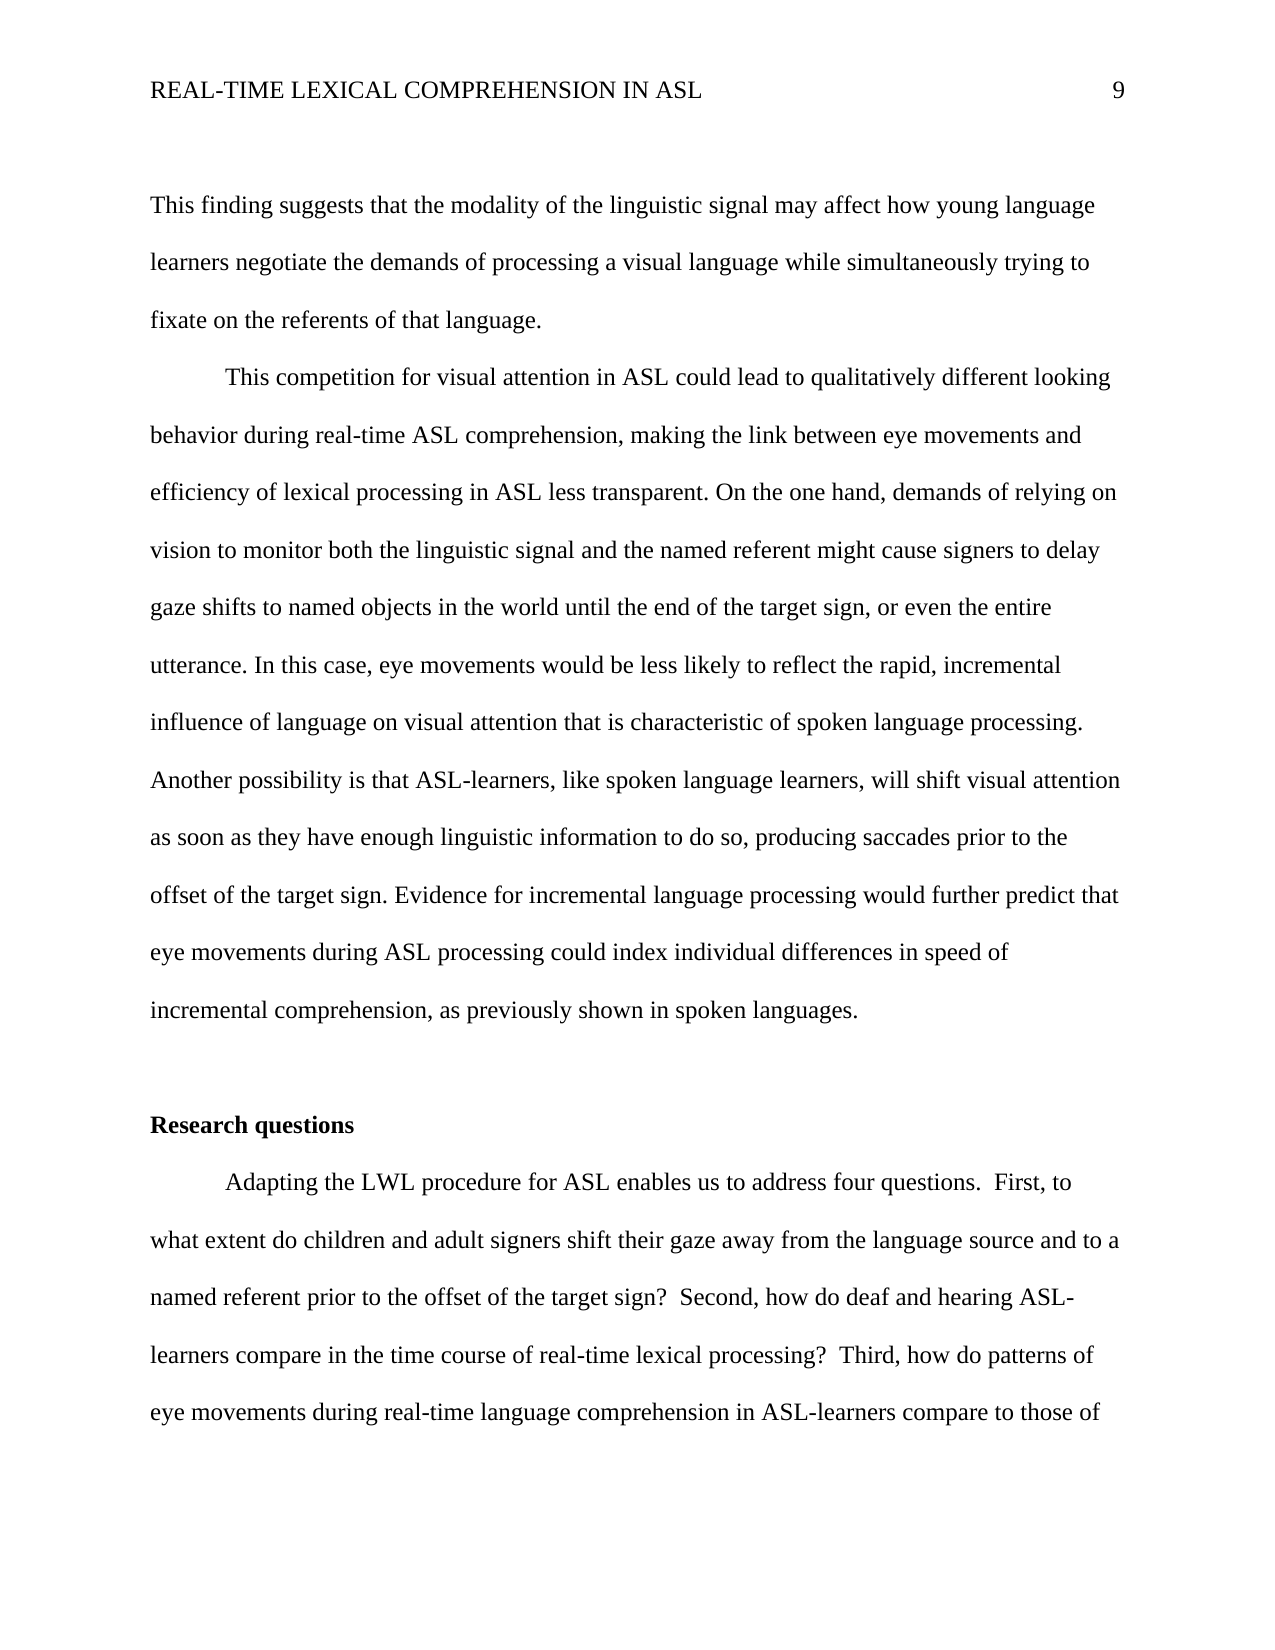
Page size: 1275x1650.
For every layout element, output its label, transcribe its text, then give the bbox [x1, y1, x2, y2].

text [150, 1167, 1125, 1426]
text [150, 190, 1125, 334]
text This competition for visual attention in ASL could lead to qualitatively different looking behavior during real-time ASL comprehension, making the link between eye movements and efficiency of lexical in ASL less transparent. On the one hand, demands of relying on vision to monitor both the linguistic signal and the named referent might cause signers to delay gaze shifts to named objects in the world until the end of the target sign, or even the entire utterance. In this case, eye movements would be less likely to reflect the rapid, incremental influence of language on visual attention that is characteristic of spoken language processing. Another possibility is that ASL-learners, like spoken language learners, will shift visual attention as soon as they have enough linguistic information to do so, producing saccades prior to the offset of the target sign. Evidence for incremental language processing would further predict that eye movements during ASL processing could index individual differences in speed of , as previously shown in spoken languages. [150, 362, 1125, 1024]
subtitle Research questions [150, 1110, 1125, 1139]
